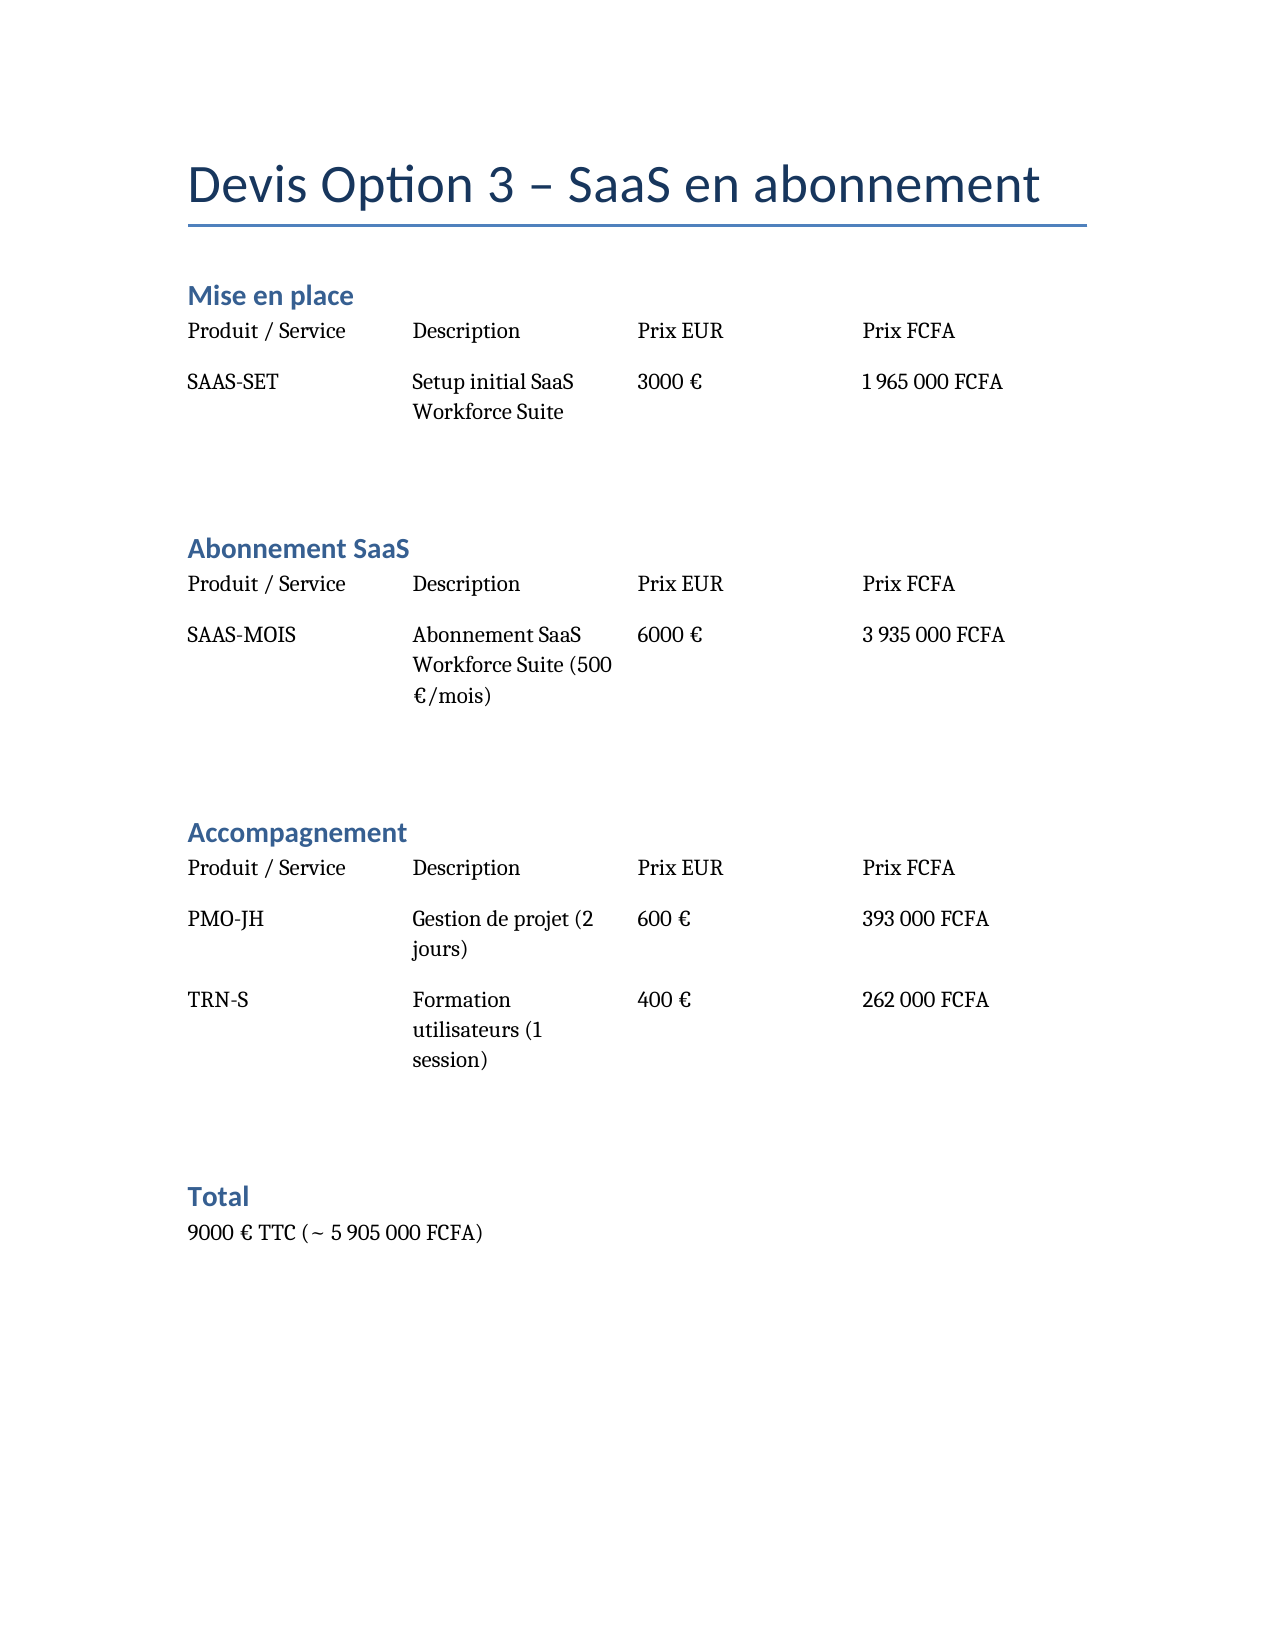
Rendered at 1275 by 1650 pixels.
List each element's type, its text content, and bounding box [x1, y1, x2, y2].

table_cell Setup initial SaaS Workforce Suite [401, 369, 626, 450]
table_cell 3 935 000 FCFA [851, 622, 1076, 733]
table_header Prix EUR [626, 571, 851, 622]
subtitle Abonnement SaaS [187, 530, 1087, 566]
text 9000 € TTC (~ 5 905 000 FCFA) [187, 1219, 1087, 1246]
table_header Prix FCFA [851, 571, 1076, 622]
table_cell TRN-S [176, 987, 401, 1098]
subtitle Accompagnement [187, 814, 1087, 849]
table_header Prix EUR [626, 318, 851, 368]
table_cell 3000 € [626, 369, 851, 450]
table_header Prix FCFA [851, 318, 1076, 368]
table_header Prix FCFA [851, 855, 1076, 906]
table_header Description [401, 318, 626, 368]
table_header Prix EUR [626, 855, 851, 906]
table_cell 6000 € [626, 622, 851, 733]
subtitle Total [187, 1178, 1087, 1214]
table_cell Gestion de projet (2 jours) [401, 906, 626, 987]
table_cell 600 € [626, 906, 851, 987]
table_header Produit / Service [176, 855, 401, 906]
table_cell Abonnement SaaS Workforce Suite (500 €/mois) [401, 622, 626, 733]
table_cell 400 € [626, 987, 851, 1098]
table_cell 1 965 000 FCFA [851, 369, 1076, 450]
subtitle Mise en place [187, 277, 1087, 312]
table_cell 393 000 FCFA [851, 906, 1076, 987]
table_cell Formation utilisateurs (1 session) [401, 987, 626, 1098]
table_header Description [401, 571, 626, 622]
table_cell 262 000 FCFA [851, 987, 1076, 1098]
title Devis Option 3 – SaaS en abonnement [187, 150, 1087, 227]
table_cell SAAS-SET [176, 369, 401, 450]
table_header Produit / Service [176, 318, 401, 368]
table_cell SAAS-MOIS [176, 622, 401, 733]
table_header Description [401, 855, 626, 906]
table_cell PMO-JH [176, 906, 401, 987]
table_header Produit / Service [176, 571, 401, 622]
